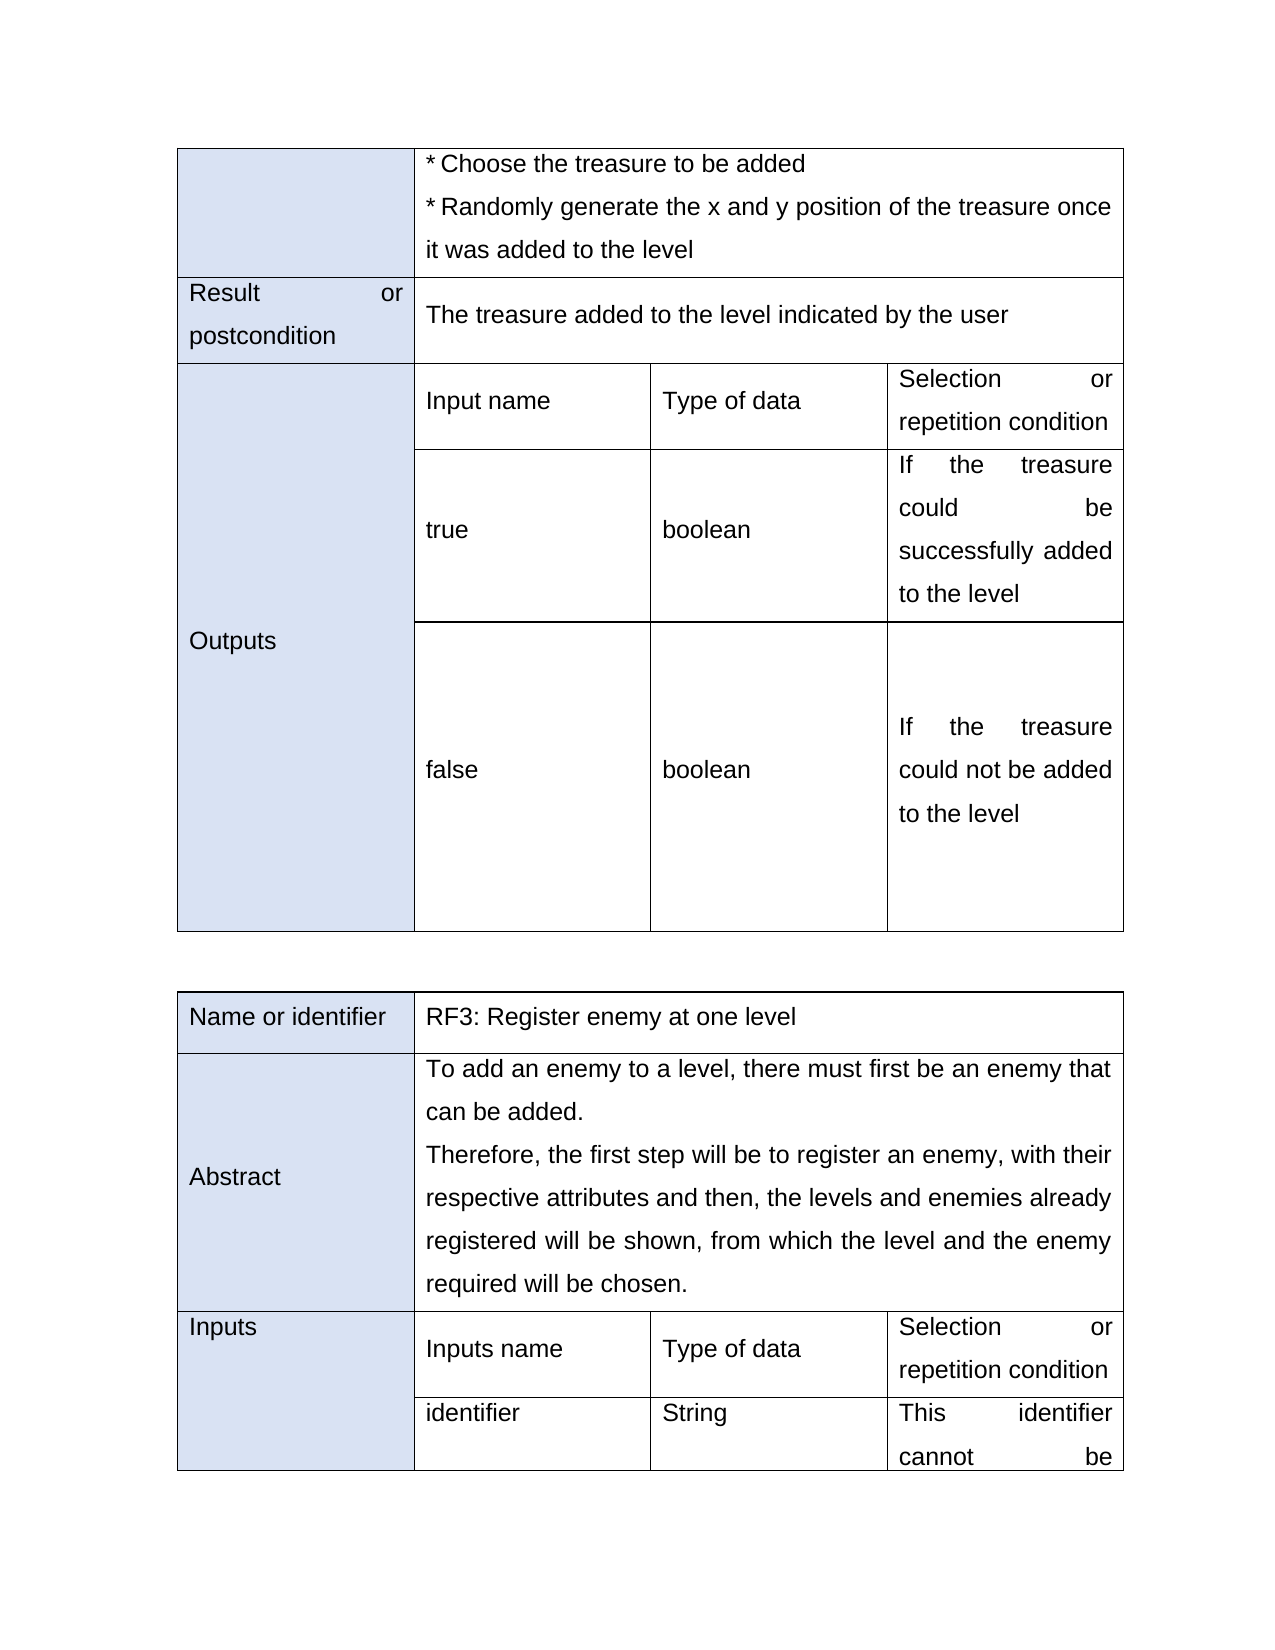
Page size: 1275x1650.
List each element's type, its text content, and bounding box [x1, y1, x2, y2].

table_cell false [415, 623, 650, 931]
table_cell boolean [651, 623, 887, 931]
table_cell If the treasure could be successfully added to the level [888, 450, 1123, 621]
table_header Name or identifier [178, 993, 414, 1053]
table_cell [888, 1398, 1123, 1470]
table_cell To add an enemy to a level, there must first be an enemy that can be added. Therefore, the first step will be to register an enemy, with their respective attributes and then, the levels and enemies already registered will be shown, from which the level and the enemy required will be chosen. [415, 1054, 1123, 1311]
table_cell Outputs [178, 364, 414, 931]
table_cell boolean [651, 450, 887, 621]
table_cell Selection or repetition condition [888, 1312, 1123, 1397]
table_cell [415, 149, 1123, 277]
table_cell Type of data [651, 364, 887, 449]
table_cell Abstract [178, 1054, 414, 1311]
table_cell Inputs name [415, 1312, 650, 1397]
table_cell Input name [415, 364, 650, 449]
table_cell If the treasure could not be added to the level [888, 623, 1123, 931]
table_cell Selection or repetition condition [888, 364, 1123, 449]
table_cell Inputs [178, 1312, 414, 1470]
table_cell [178, 149, 414, 277]
table_cell true [415, 450, 650, 621]
table_cell String [651, 1398, 887, 1470]
table_cell The treasure added to the level indicated by the user [415, 278, 1123, 363]
table_cell identifier [415, 1398, 650, 1470]
table_header RF3: Register enemy at one level [415, 993, 1123, 1053]
table_cell Result or postcondition [178, 278, 414, 363]
table_cell Type of data [651, 1312, 887, 1397]
